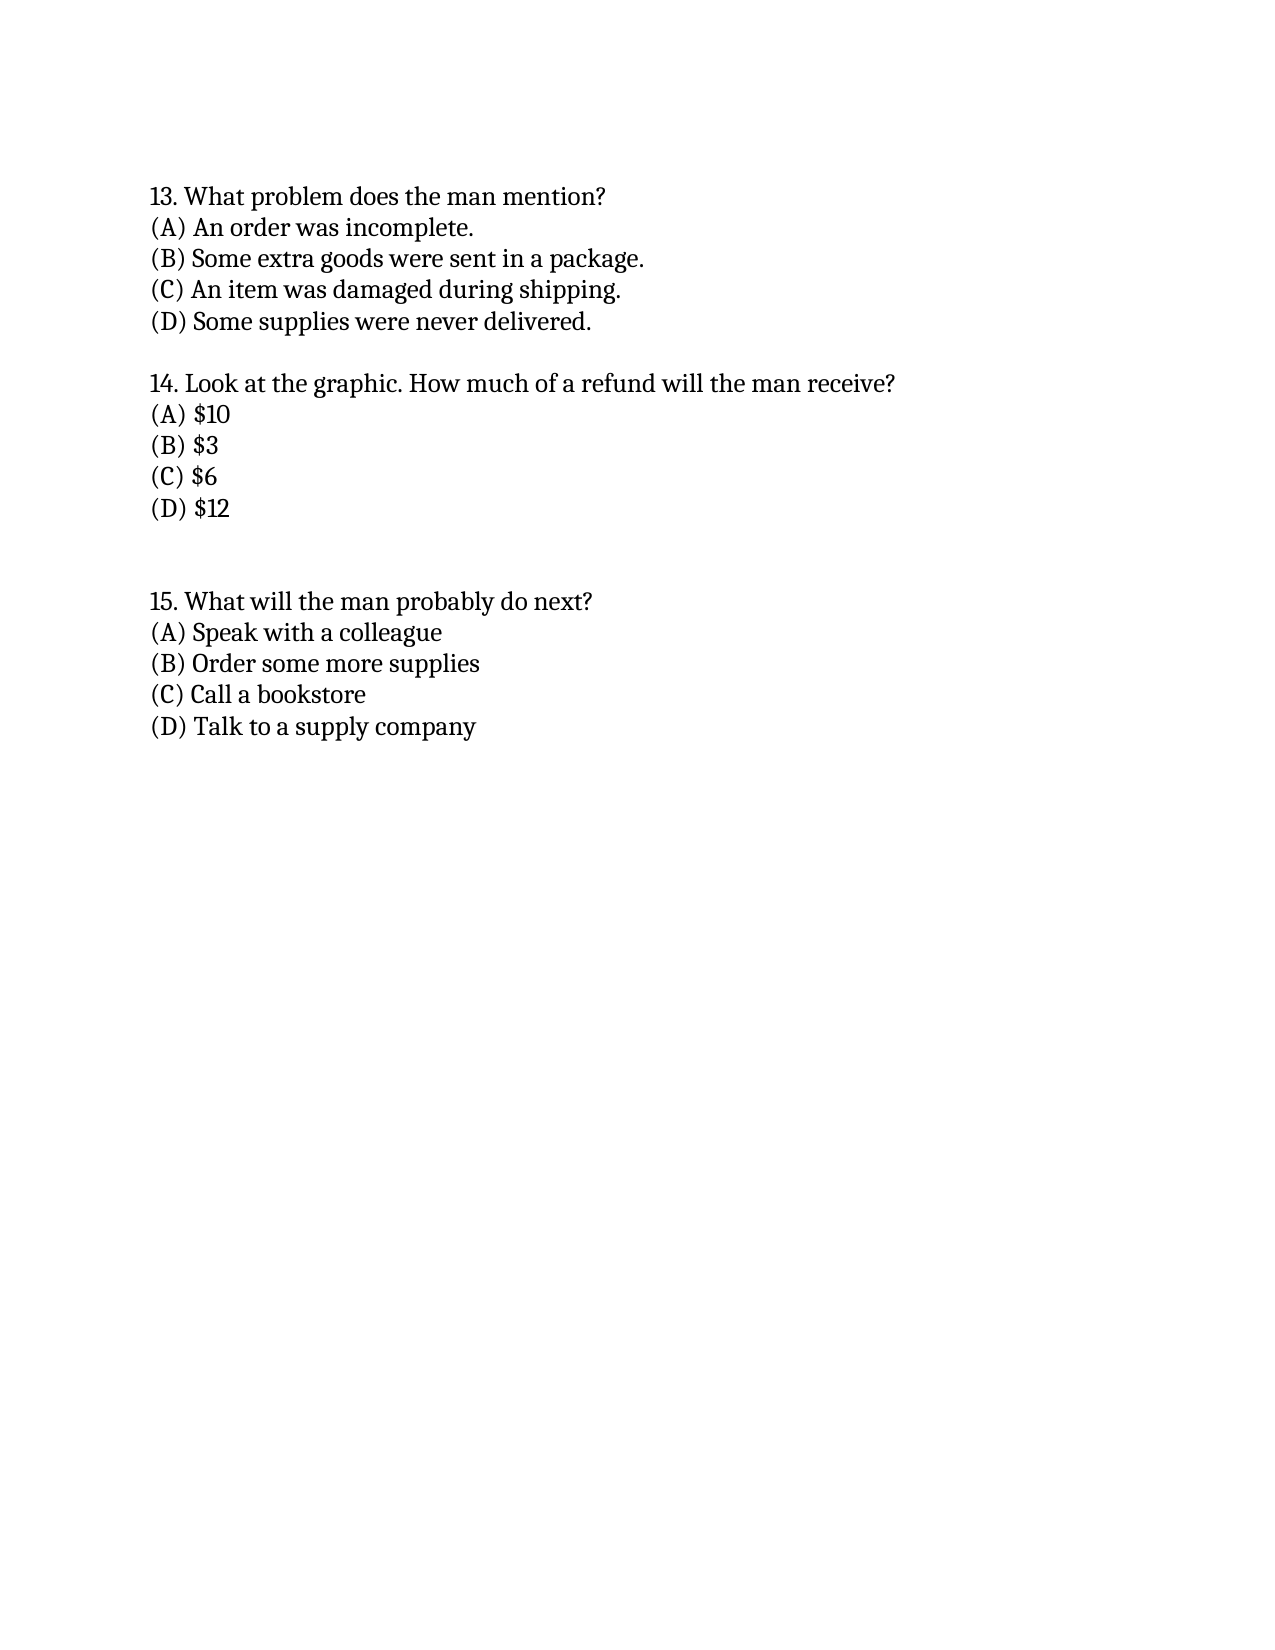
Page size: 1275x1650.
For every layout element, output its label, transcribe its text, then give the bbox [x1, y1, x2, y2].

text (C) $6 [150, 461, 1125, 493]
text (C) An item was damaged during shipping. [150, 274, 1125, 306]
text (A) Speak with a colleague [150, 617, 1125, 648]
text (B) Some extra goods were sent in a package. [150, 243, 1125, 274]
text (D) Some supplies were never delivered. [150, 306, 1125, 337]
text (D) Talk to a supply company [150, 711, 1125, 742]
text (D) $12 [150, 493, 1125, 524]
text 13. What problem does the man mention? [150, 181, 1125, 212]
text (C) Call a bookstore [150, 679, 1125, 711]
text 15. What will the man probably do next? [150, 586, 1125, 617]
text 14. Look at the graphic. How much of a refund will the man receive? [150, 368, 1125, 399]
text (A) An order was incomplete. [150, 212, 1125, 243]
text (B) $3 [150, 430, 1125, 461]
text (A) $10 [150, 399, 1125, 430]
text (B) Order some more supplies [150, 648, 1125, 679]
